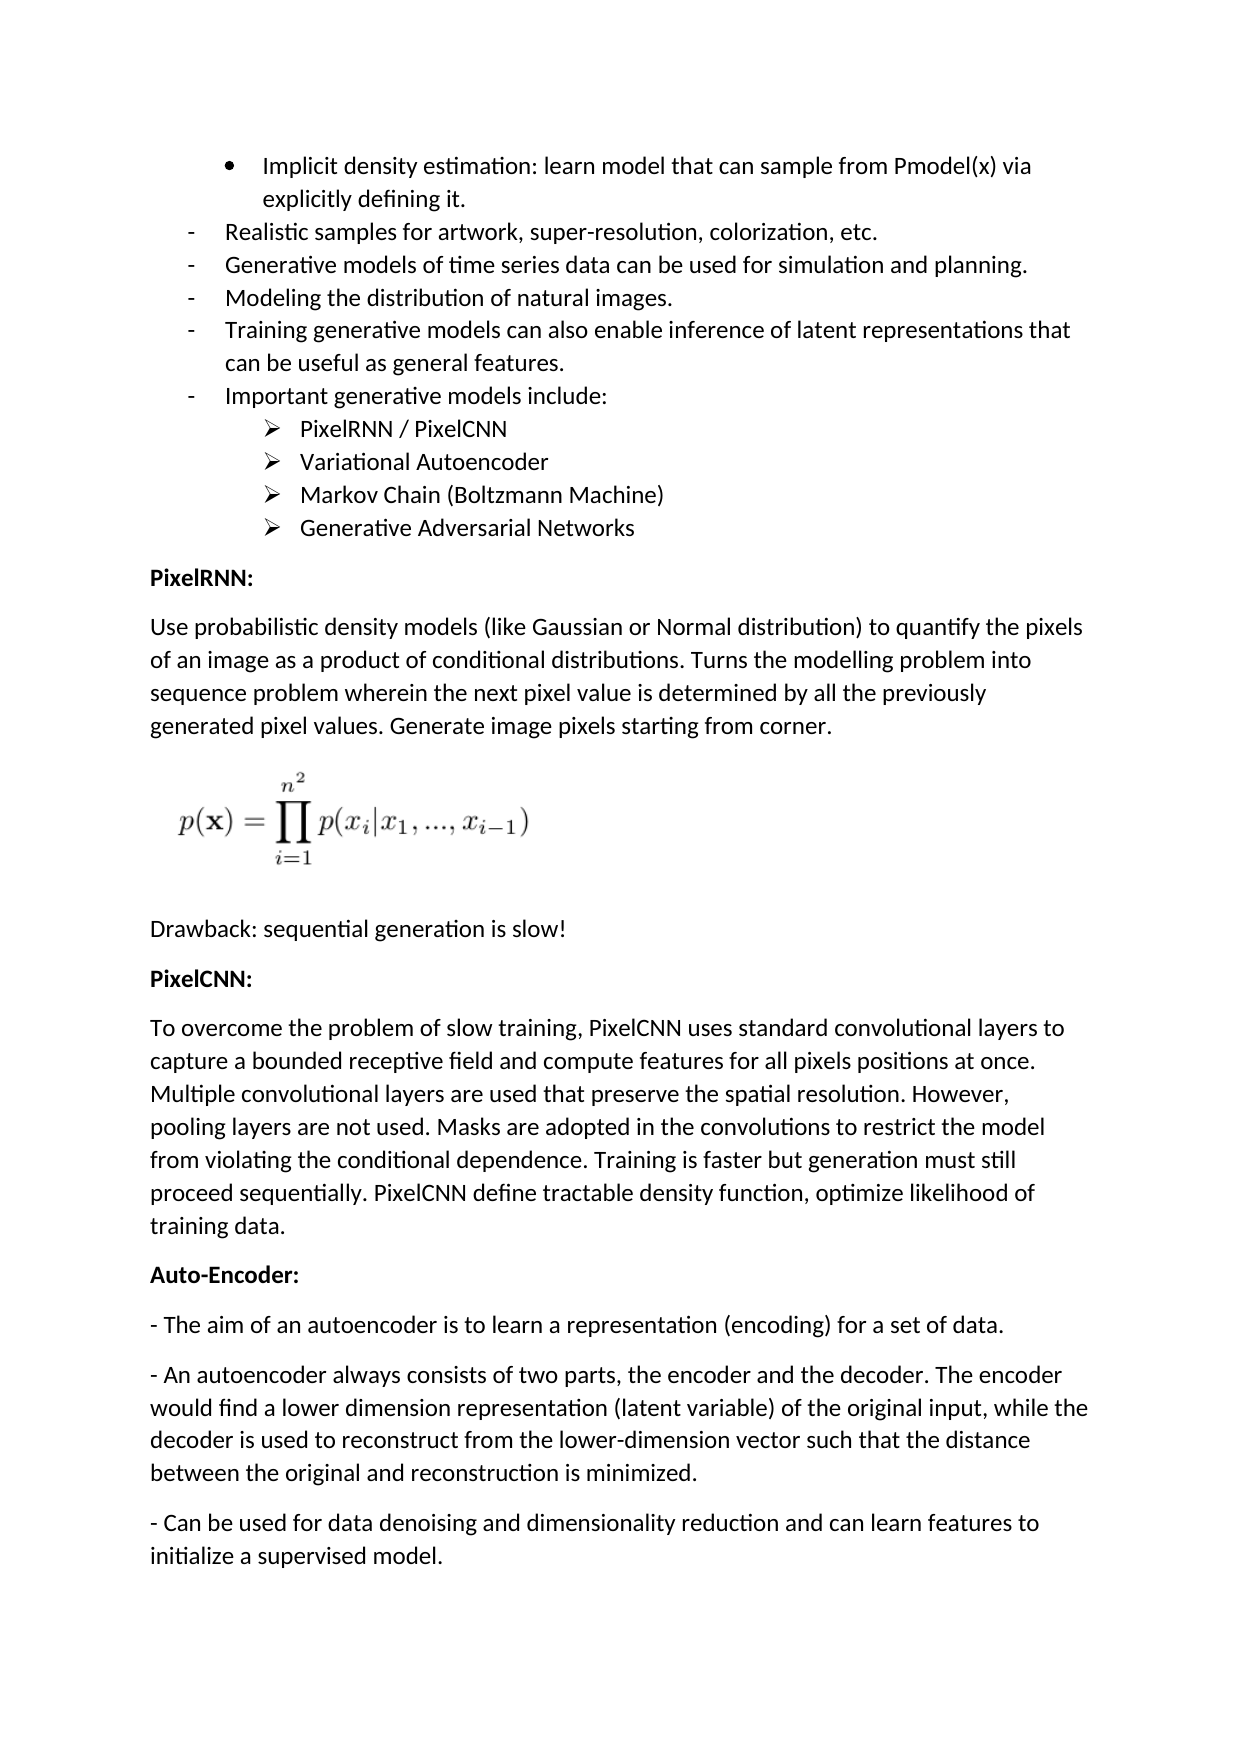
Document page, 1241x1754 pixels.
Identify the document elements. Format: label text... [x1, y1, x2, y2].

list Important generative models include: [187, 380, 1090, 411]
text - Can be used for data denoising and dimensionality reduction and can learn features to initialize a supervised model. [150, 1507, 1090, 1571]
list Modeling the distribution of natural images. [187, 282, 1090, 312]
list PixelRNN / PixelCNN [262, 413, 1090, 444]
list Variational Autoencoder [262, 446, 1090, 477]
list Generative Adversarial Networks [262, 512, 1090, 543]
list Implicit density estimation: learn model that can sample from Pmodel(x) via explicitly defining it. [225, 150, 1090, 213]
text Auto-Encoder: [150, 1260, 1090, 1290]
list Realistic samples for artwork, super-resolution, colorization, etc. [187, 216, 1090, 246]
text - The aim of an autoencoder is to learn a representation (encoding) for a set of data. [150, 1309, 1090, 1340]
list Markov Chain (Boltzmann Machine) [262, 479, 1090, 510]
text To overcome the problem of slow training, PixelCNN uses standard convolutional layers to capture a bounded receptive field and compute features for all pixels positions at once. Multiple convolutional layers are used that preserve the spatial resolution. However, pooling layers are not used. Masks are adopted in the convolutions to restrict the model from violating the conditional dependence. Training is faster but generation must still proceed sequentially. PixelCNN define tractable density function, optimize likelihood of training data. [150, 1013, 1090, 1241]
text - An autoencoder always consists of two parts, the encoder and the decoder. The encoder would find a lower dimension representation (latent variable) of the original input, while the decoder is used to reconstruct from the lower-dimension vector such that the distance between the original and reconstruction is minimized. [150, 1359, 1090, 1488]
list Training generative models can also enable inference of latent representations that can be useful as general features. [187, 314, 1090, 378]
text Use probabilistic density models (like Gaussian or Normal distribution) to quantify the pixels of an image as a product of conditional distributions. Turns the modelling problem into sequence problem wherein the next pixel value is determined by all the previously generated pixel values. Generate image pixels starting from corner. [150, 611, 1090, 741]
text PixelRNN: [150, 562, 1090, 592]
text PixelCNN: [150, 963, 1090, 993]
text Drawback: sequential generation is slow! [150, 913, 1090, 944]
picture [150, 759, 547, 895]
list Generative models of time series data can be used for simulation and planning. [187, 249, 1090, 279]
